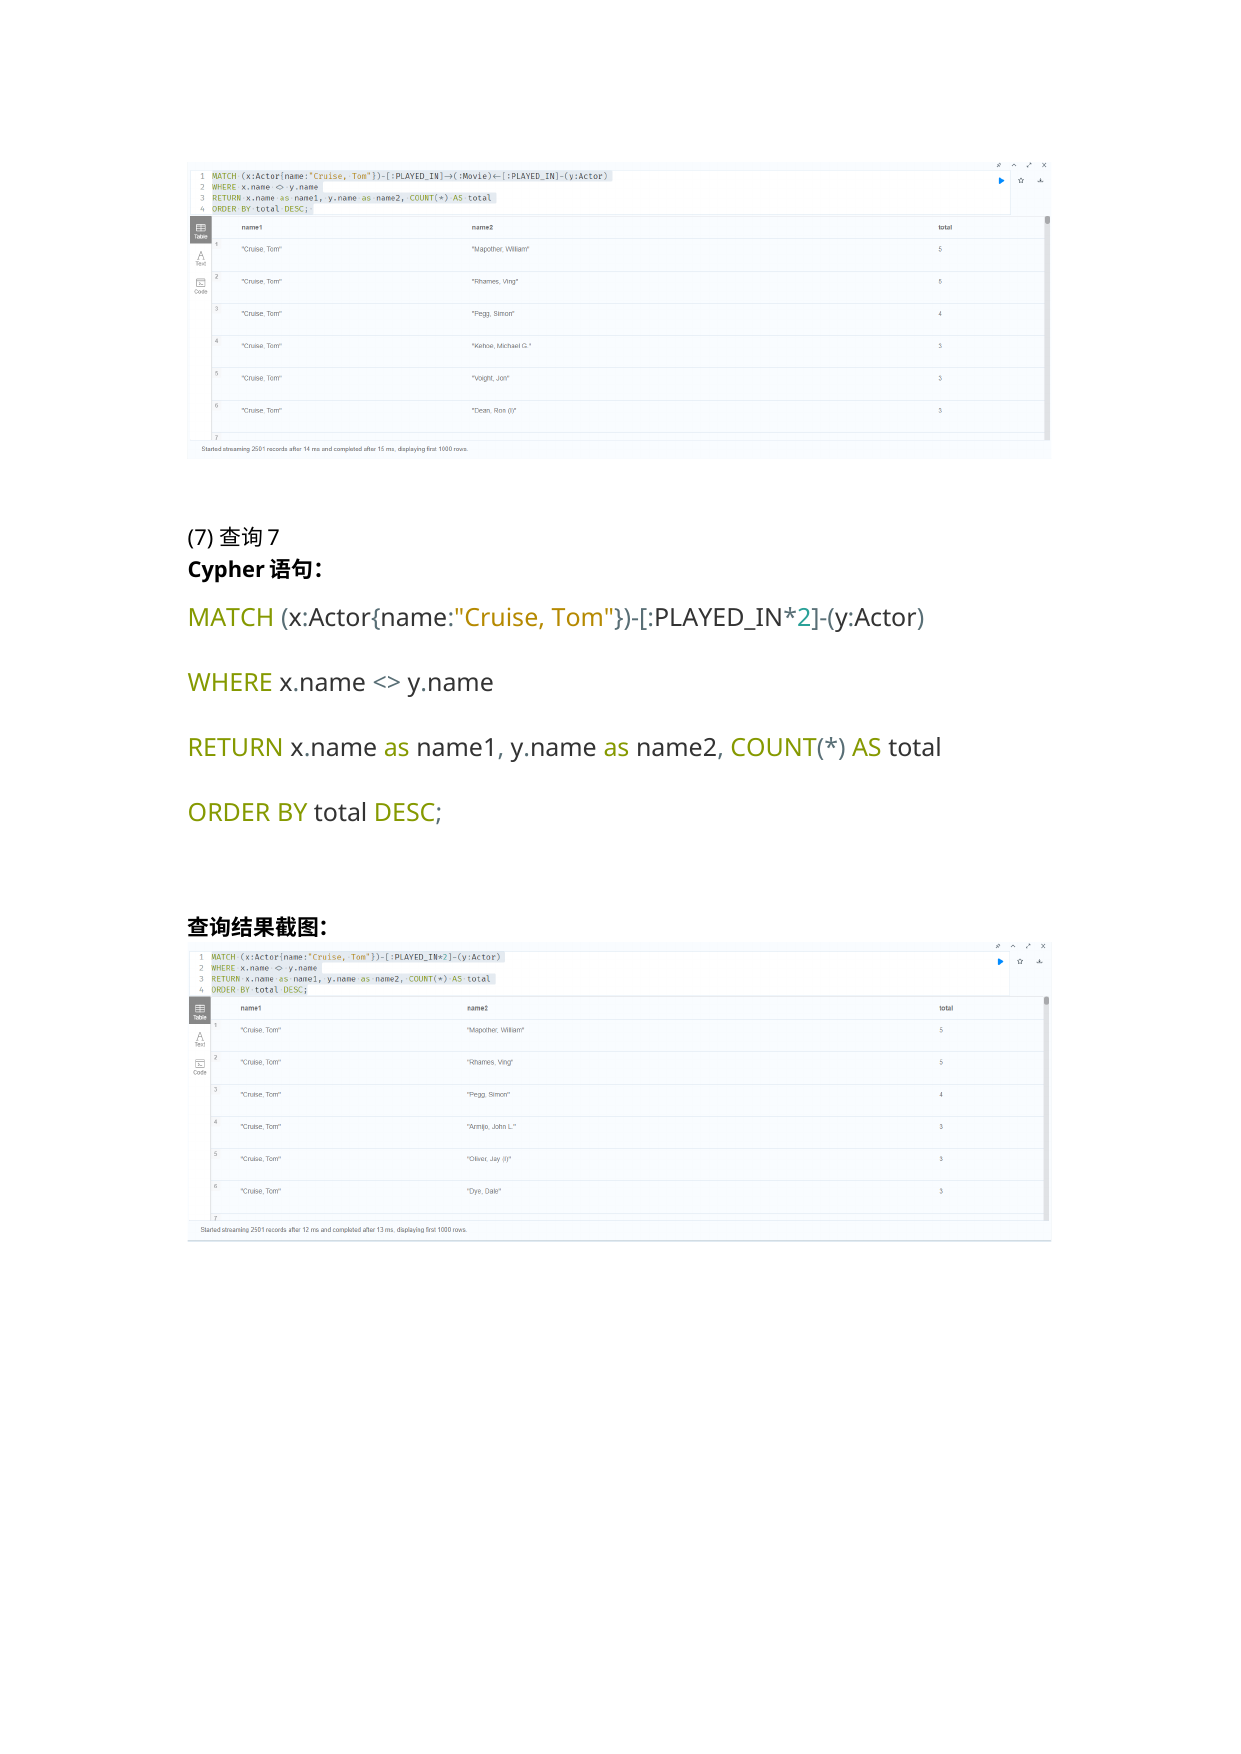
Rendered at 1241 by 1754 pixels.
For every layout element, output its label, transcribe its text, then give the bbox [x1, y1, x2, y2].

text RETURN x.name as name1, y.name as name2, COUNT(*) AS total [187, 714, 1053, 779]
text (7) 查询7 [187, 519, 1053, 552]
picture [187, 942, 1052, 1242]
text MATCH (x:Actor{name:"Cruise, Tom"})-[:PLAYED_IN*2]-(y:Actor) [187, 584, 1053, 649]
text Cypher语句： [187, 552, 1053, 584]
text 查询结果截图： [187, 909, 1053, 942]
picture [187, 162, 1052, 459]
text WHERE x.name <> y.name [187, 649, 1053, 714]
text ORDER BY total DESC; [187, 779, 1053, 844]
